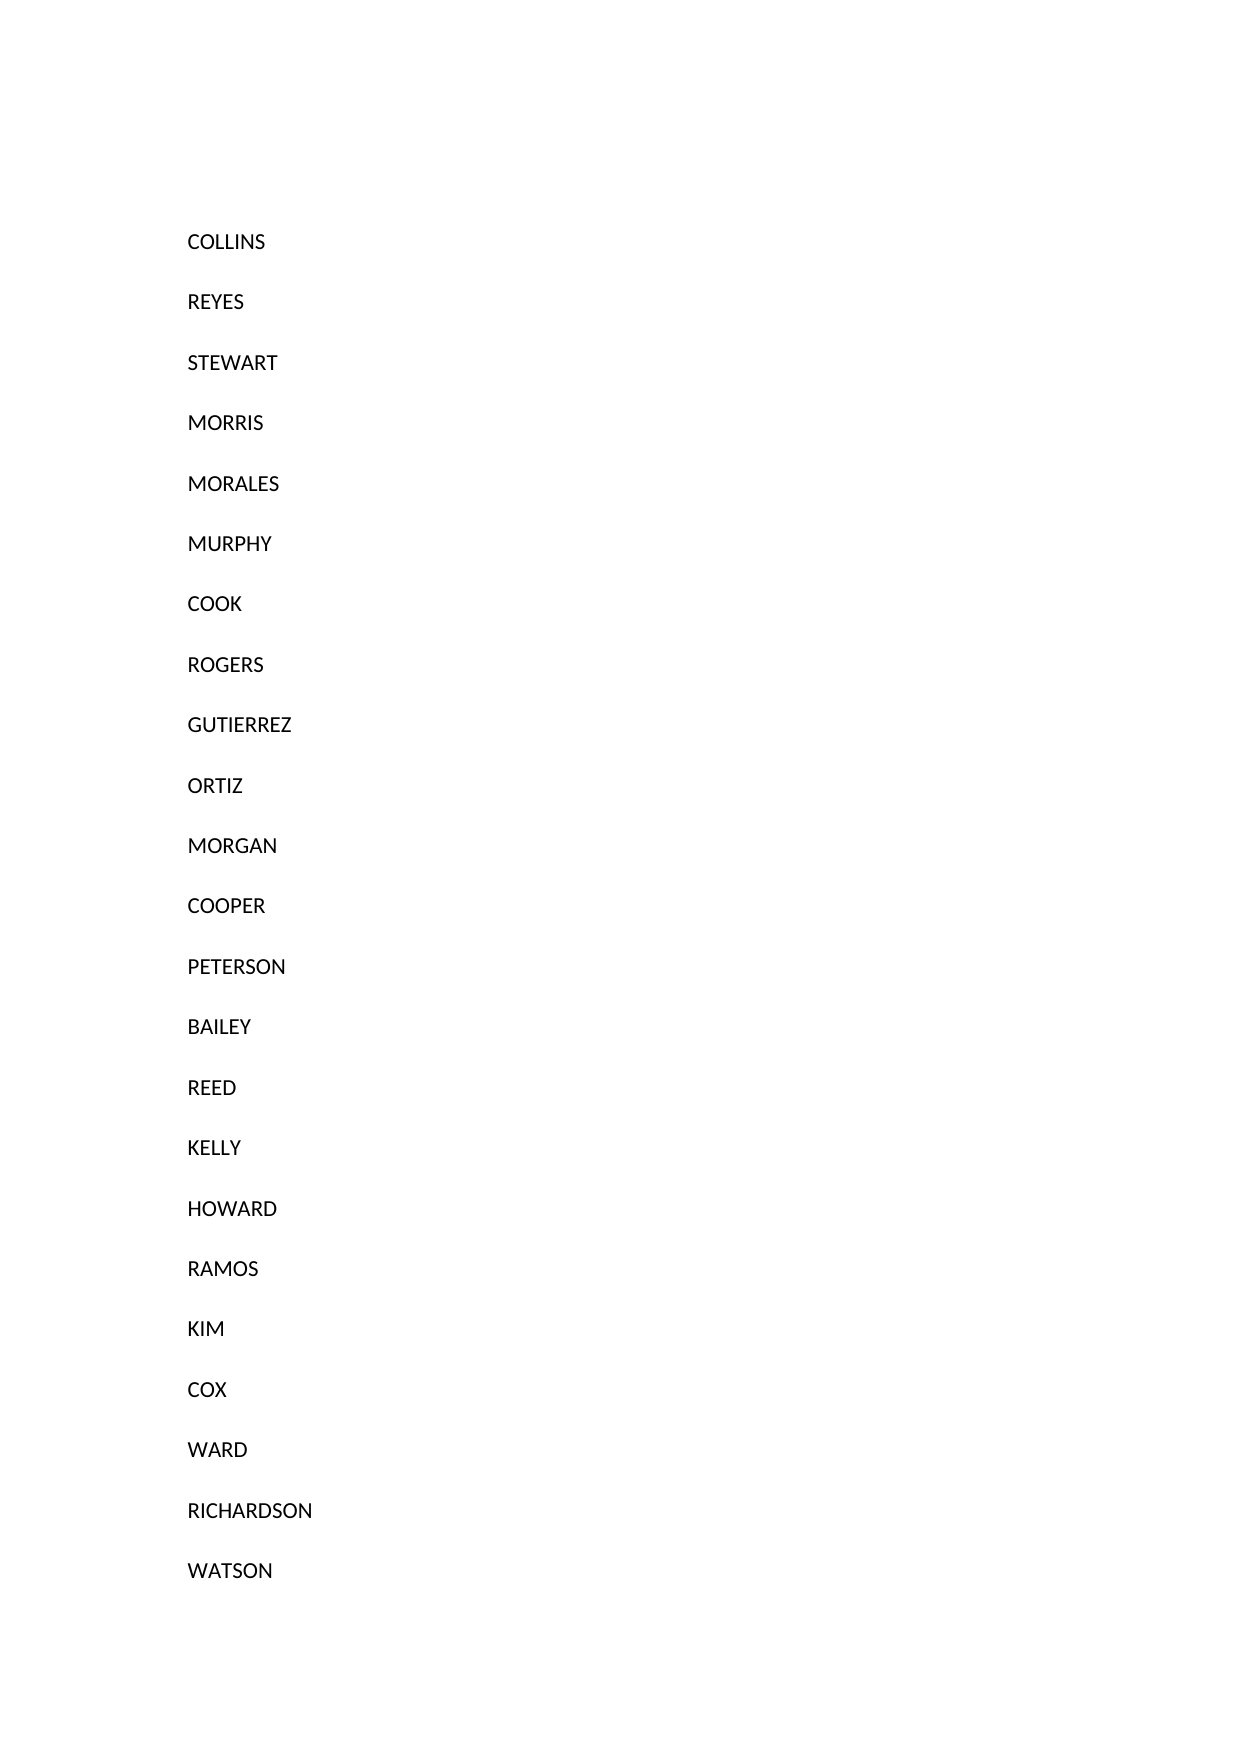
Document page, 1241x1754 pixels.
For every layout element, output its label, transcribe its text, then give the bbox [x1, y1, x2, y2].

text MORALES [187, 469, 1090, 497]
text ORTIZ [187, 771, 1090, 799]
text WARD [187, 1435, 1090, 1463]
text REED [187, 1073, 1090, 1101]
text GUTIERREZ [187, 710, 1090, 738]
text HOWARD [187, 1194, 1090, 1222]
text PETERSON [187, 952, 1090, 980]
text WATSON [187, 1556, 1090, 1584]
text ROGERS [187, 650, 1090, 678]
text MURPHY [187, 529, 1090, 557]
text BAILEY [187, 1012, 1090, 1041]
text KELLY [187, 1133, 1090, 1161]
text KIM [187, 1314, 1090, 1343]
text COOPER [187, 892, 1090, 920]
text MORRIS [187, 408, 1090, 436]
text RAMOS [187, 1254, 1090, 1282]
text COLLINS [187, 227, 1090, 255]
text REYES [187, 287, 1090, 316]
text STEWART [187, 348, 1090, 376]
text RICHARDSON [187, 1496, 1090, 1524]
text MORGAN [187, 831, 1090, 859]
text COOK [187, 589, 1090, 618]
text COX [187, 1375, 1090, 1403]
